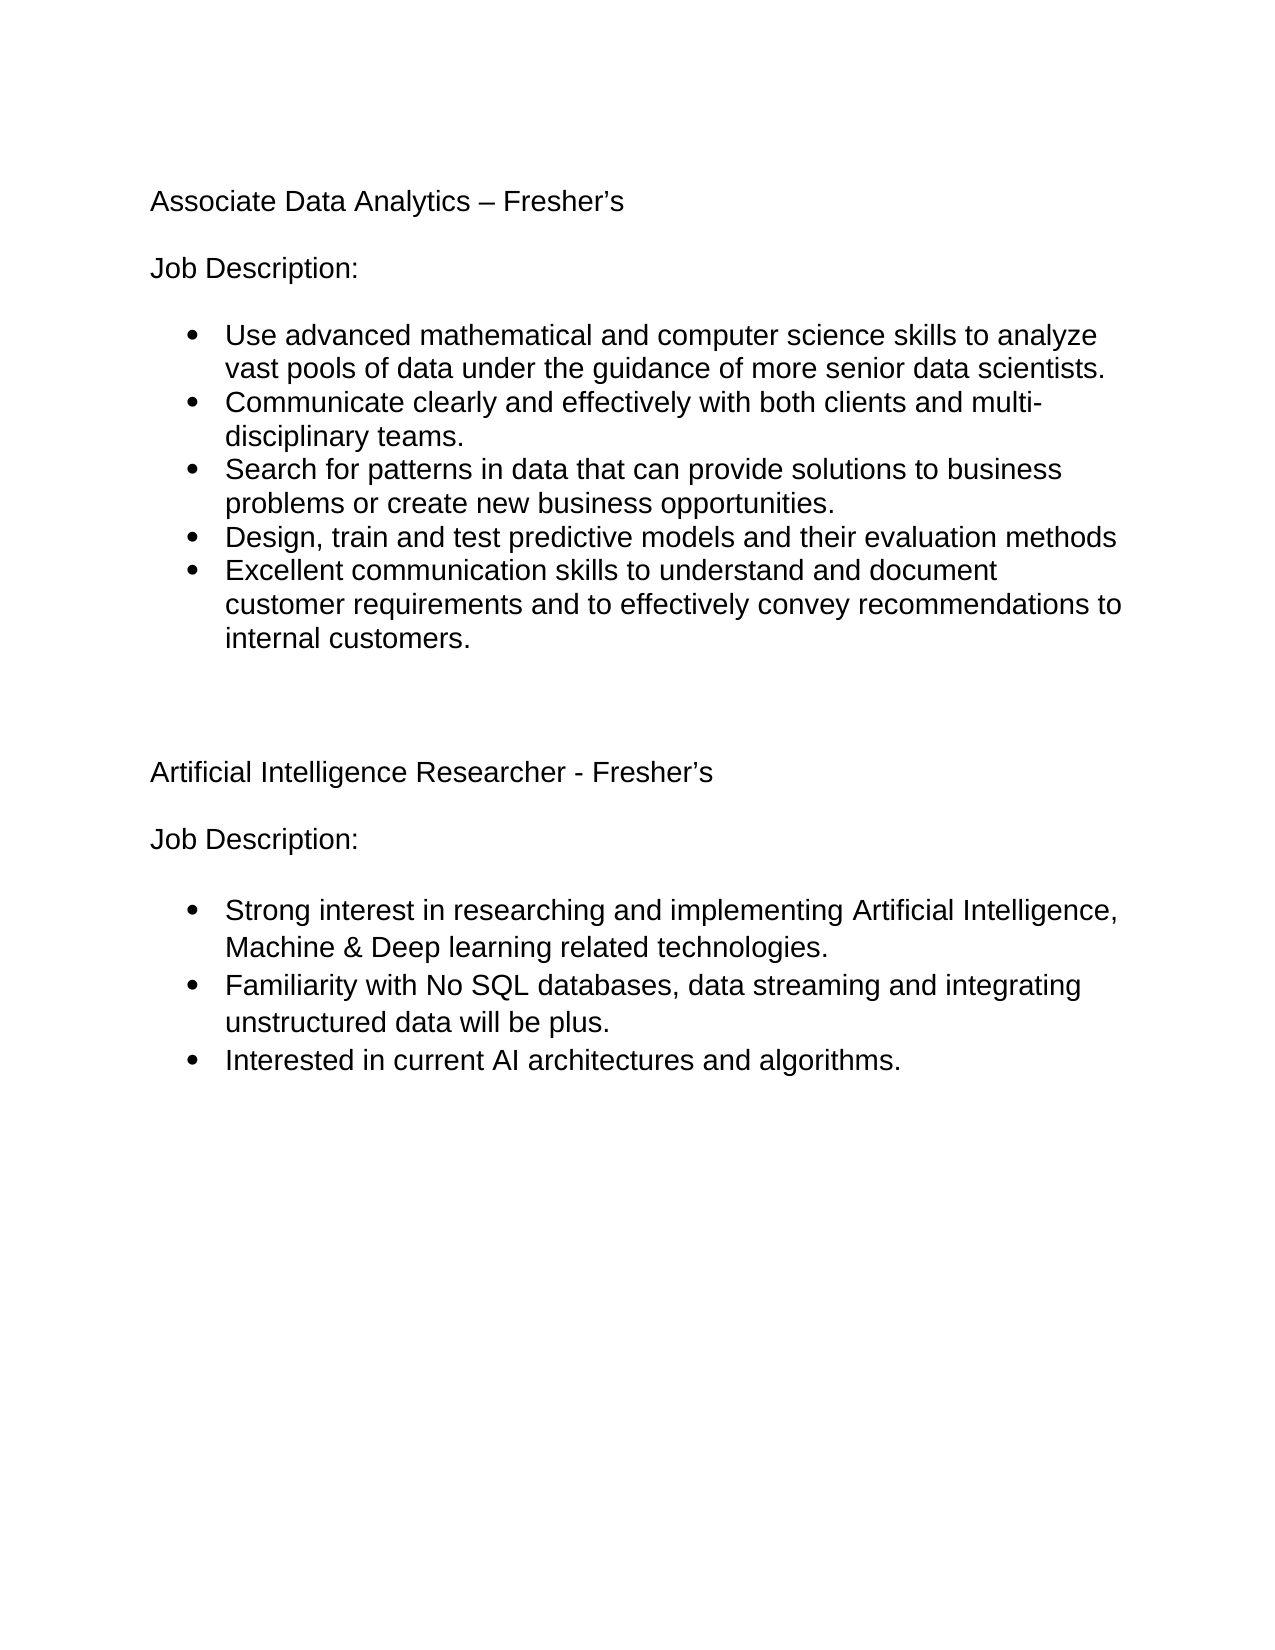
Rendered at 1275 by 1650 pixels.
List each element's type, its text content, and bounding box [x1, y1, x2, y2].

text Artificial Intelligence Researcher - Fresher’s [150, 755, 1125, 788]
list Strong interest in researching and implementing Artificial Intelligence, Machine & Deep learning related technologies. [187, 889, 1125, 964]
text Associate Data Analytics – Fresher’s [150, 183, 1125, 217]
list Excellent communication skills to understand and document customer requirements and to effectively convey recommendations to internal customers. [187, 553, 1125, 654]
list Communicate clearly and effectively with both clients and multi-disciplinary teams. [187, 385, 1125, 452]
text Job Description: [150, 251, 1125, 284]
list Interested in current AI architectures and algorithms. [187, 1039, 1125, 1076]
list Familiarity with No SQL databases, data streaming and integrating unstructured data will be plus. [187, 964, 1125, 1039]
list Use advanced mathematical and computer science skills to analyze vast pools of data under the guidance of more senior data scientists. [187, 318, 1125, 385]
text Job Description: [150, 822, 1125, 855]
list Design, train and test predictive models and their evaluation methods [187, 519, 1125, 553]
list Search for patterns in data that can provide solutions to business problems or create new business opportunities. [187, 452, 1125, 519]
